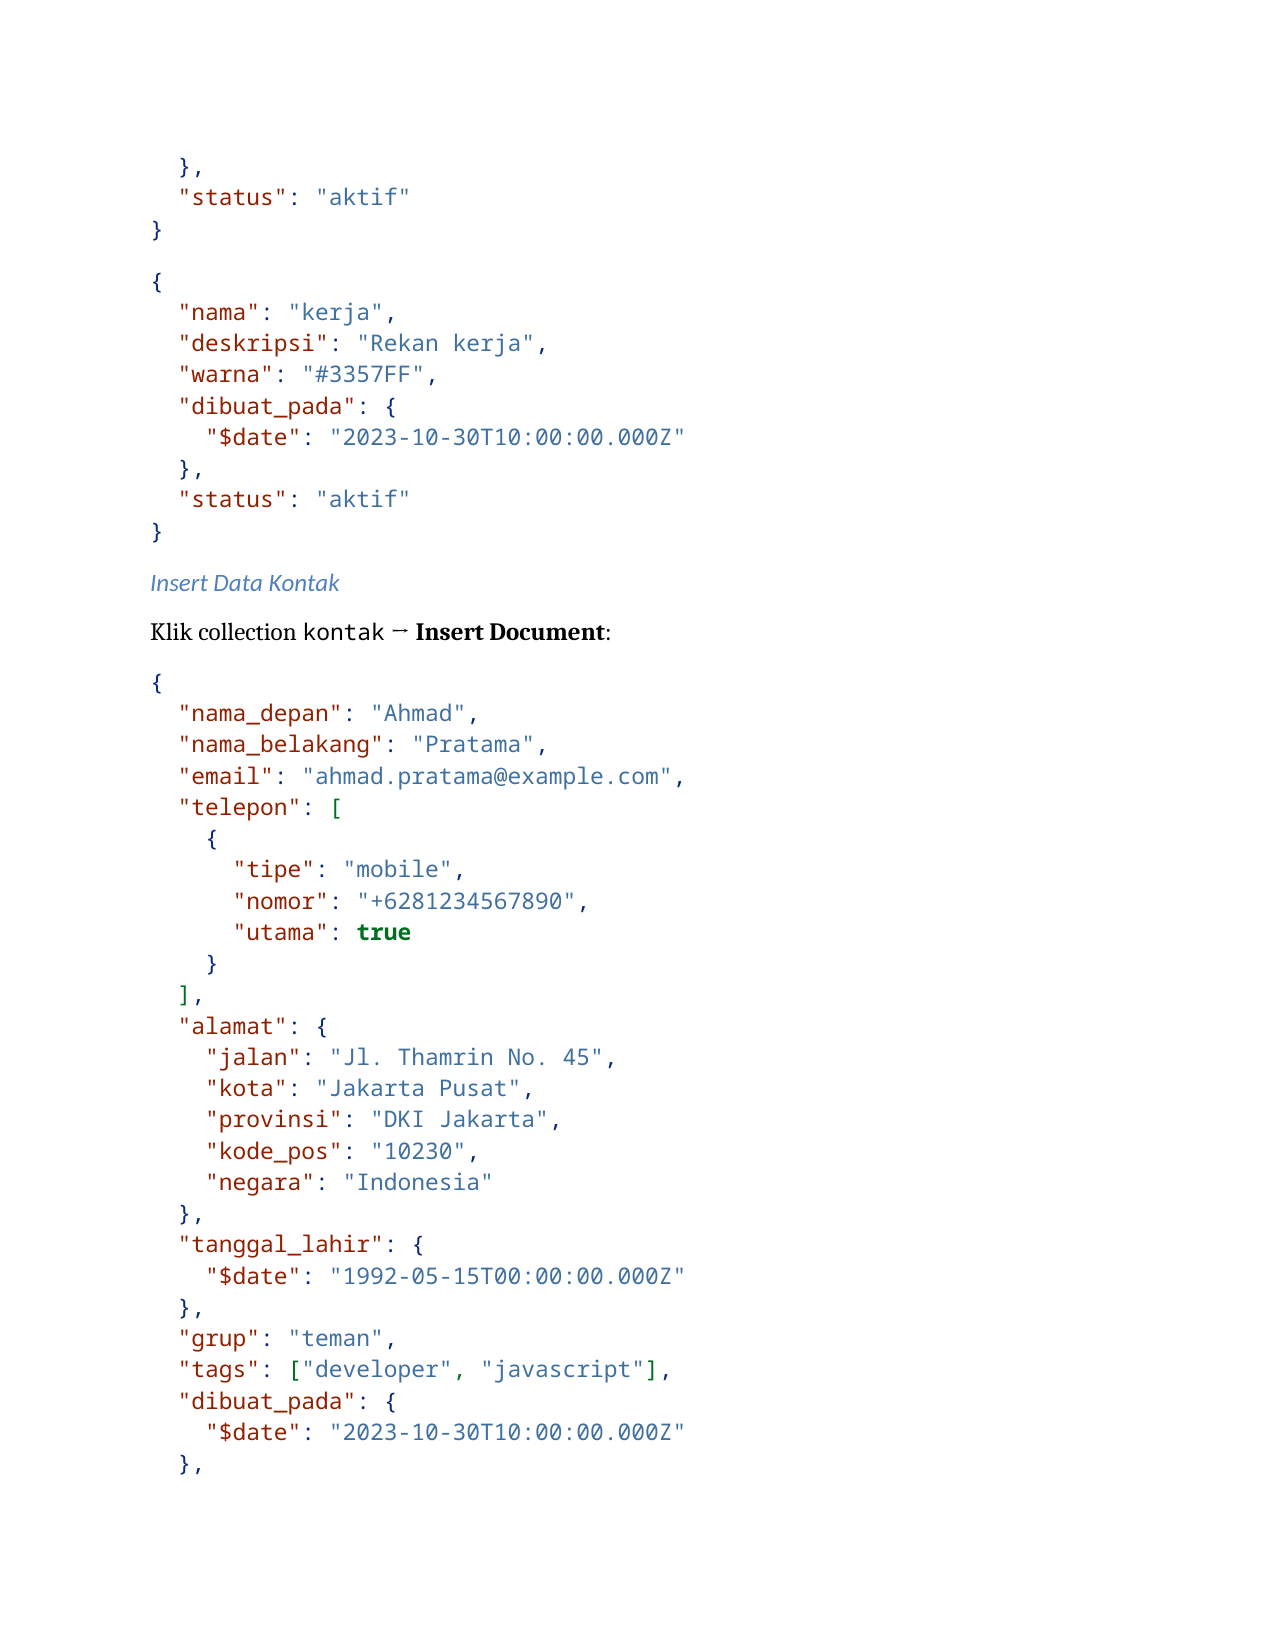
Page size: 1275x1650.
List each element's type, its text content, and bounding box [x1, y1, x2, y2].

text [150, 666, 1125, 1478]
text { "nama": "kerja", "deskripsi": "Rekan kerja", "warna": "#3357FF", "dibuat_pada": { "$date": "2023-10-30T10:00:00.000Z" }, "status": "aktif" } [150, 264, 1125, 546]
text Klik collection kontak → Insert Document: [150, 616, 1125, 647]
subtitle Insert Data Kontak [150, 567, 1125, 597]
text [150, 150, 1125, 244]
